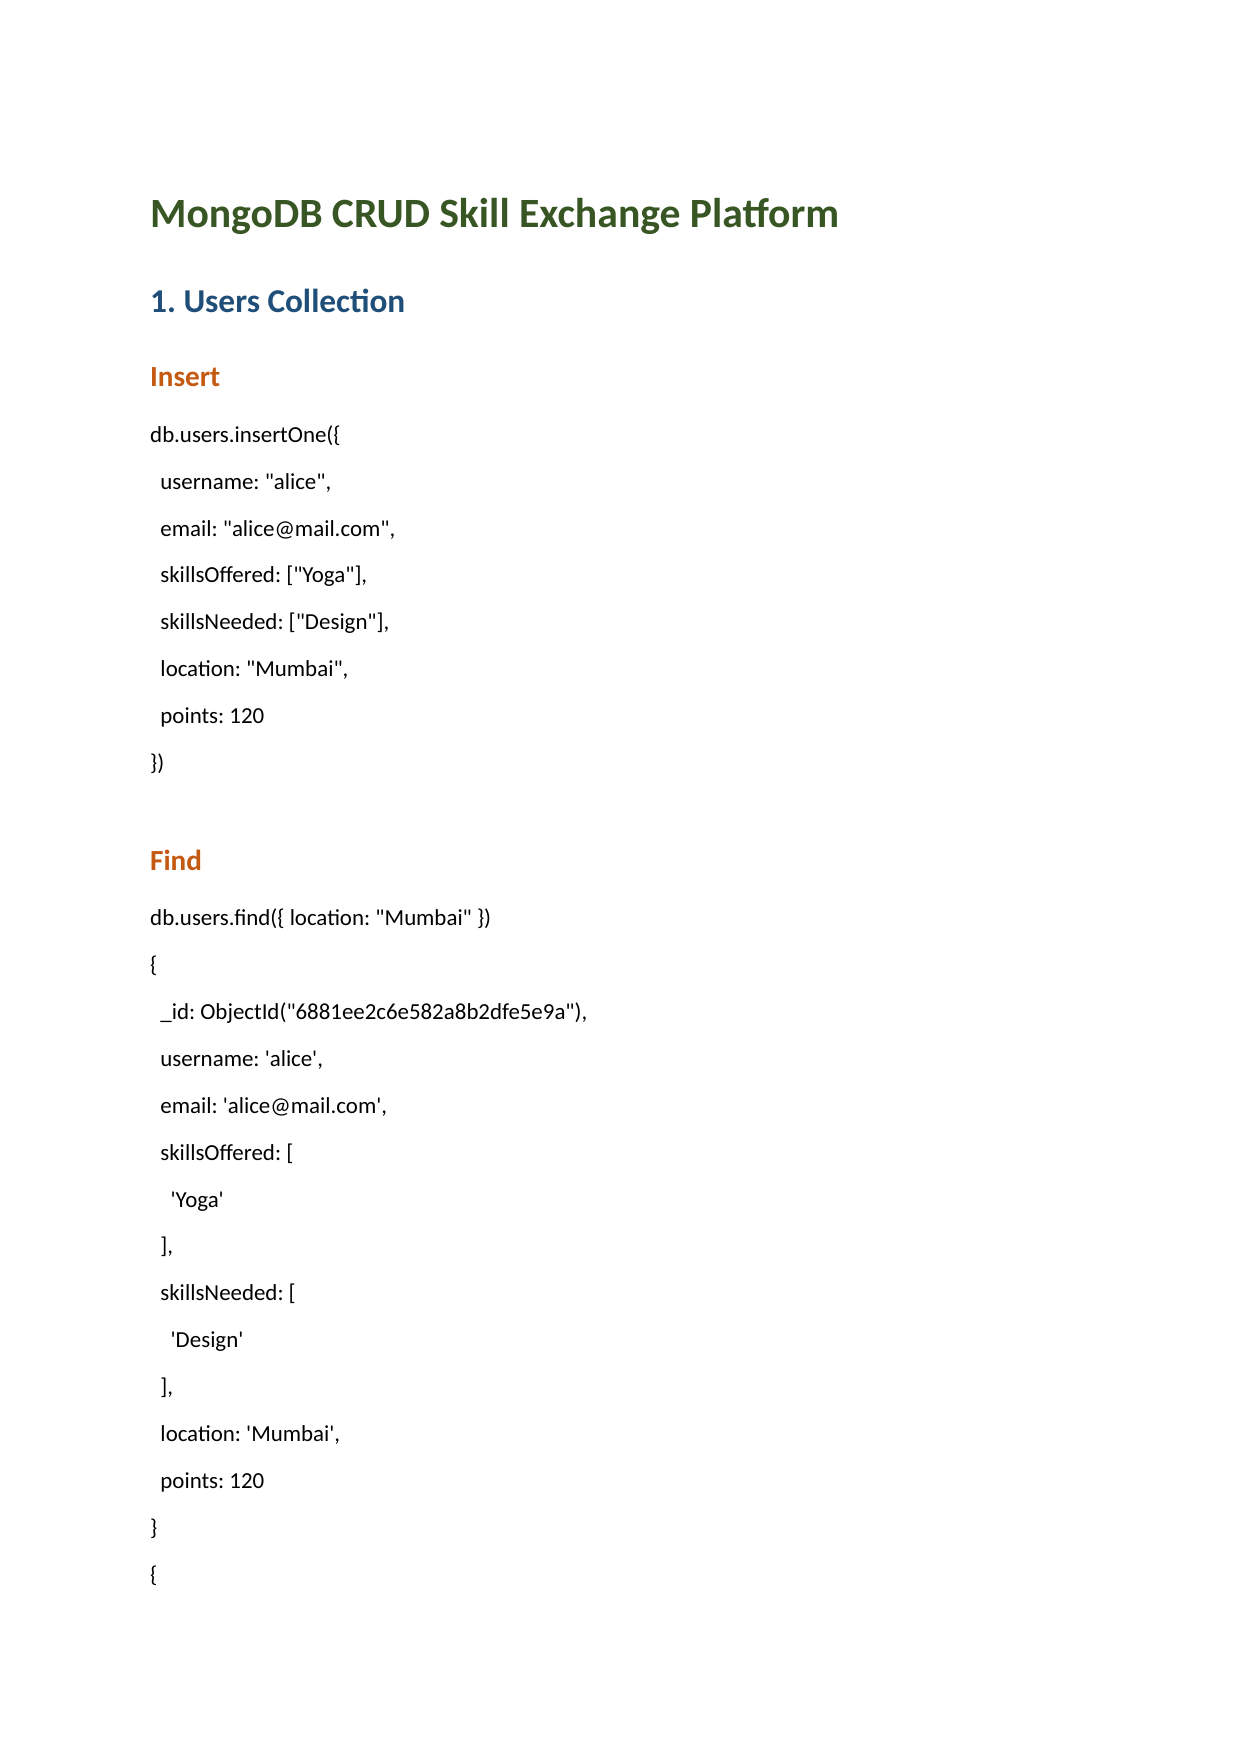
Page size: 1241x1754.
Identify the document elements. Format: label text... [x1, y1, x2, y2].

text points: 120 [150, 1466, 1090, 1494]
text } [150, 1513, 1090, 1541]
subtitle MongoDB CRUD Skill Exchange Platform [150, 187, 1090, 238]
text ], [150, 1232, 1090, 1260]
text ], [150, 1372, 1090, 1400]
subtitle Insert [150, 358, 1090, 394]
text points: 120 [150, 701, 1090, 729]
text { [150, 1560, 1090, 1588]
text db.users.find({ location: "Mumbai" }) [150, 903, 1090, 932]
text email: 'alice@mail.com', [150, 1091, 1090, 1119]
text location: 'Mumbai', [150, 1419, 1090, 1447]
text skillsOffered: ["Yoga"], [150, 561, 1090, 588]
text email: "alice@mail.com", [150, 514, 1090, 542]
text skillsNeeded: [ [150, 1278, 1090, 1307]
text }) [150, 748, 1090, 776]
text skillsNeeded: ["Design"], [150, 607, 1090, 635]
text skillsOffered: [ [150, 1138, 1090, 1166]
text db.users.insertOne({ [150, 420, 1090, 448]
subtitle 1. Users Collection [150, 280, 1090, 321]
text location: "Mumbai", [150, 654, 1090, 682]
text username: 'alice', [150, 1044, 1090, 1072]
text _id: ObjectId("6881ee2c6e582a8b2dfe5e9a"), [150, 997, 1090, 1025]
text 'Yoga' [150, 1185, 1090, 1213]
text 'Design' [150, 1325, 1090, 1353]
text username: "alice", [150, 467, 1090, 495]
subtitle Find [150, 842, 1090, 877]
text { [150, 950, 1090, 978]
